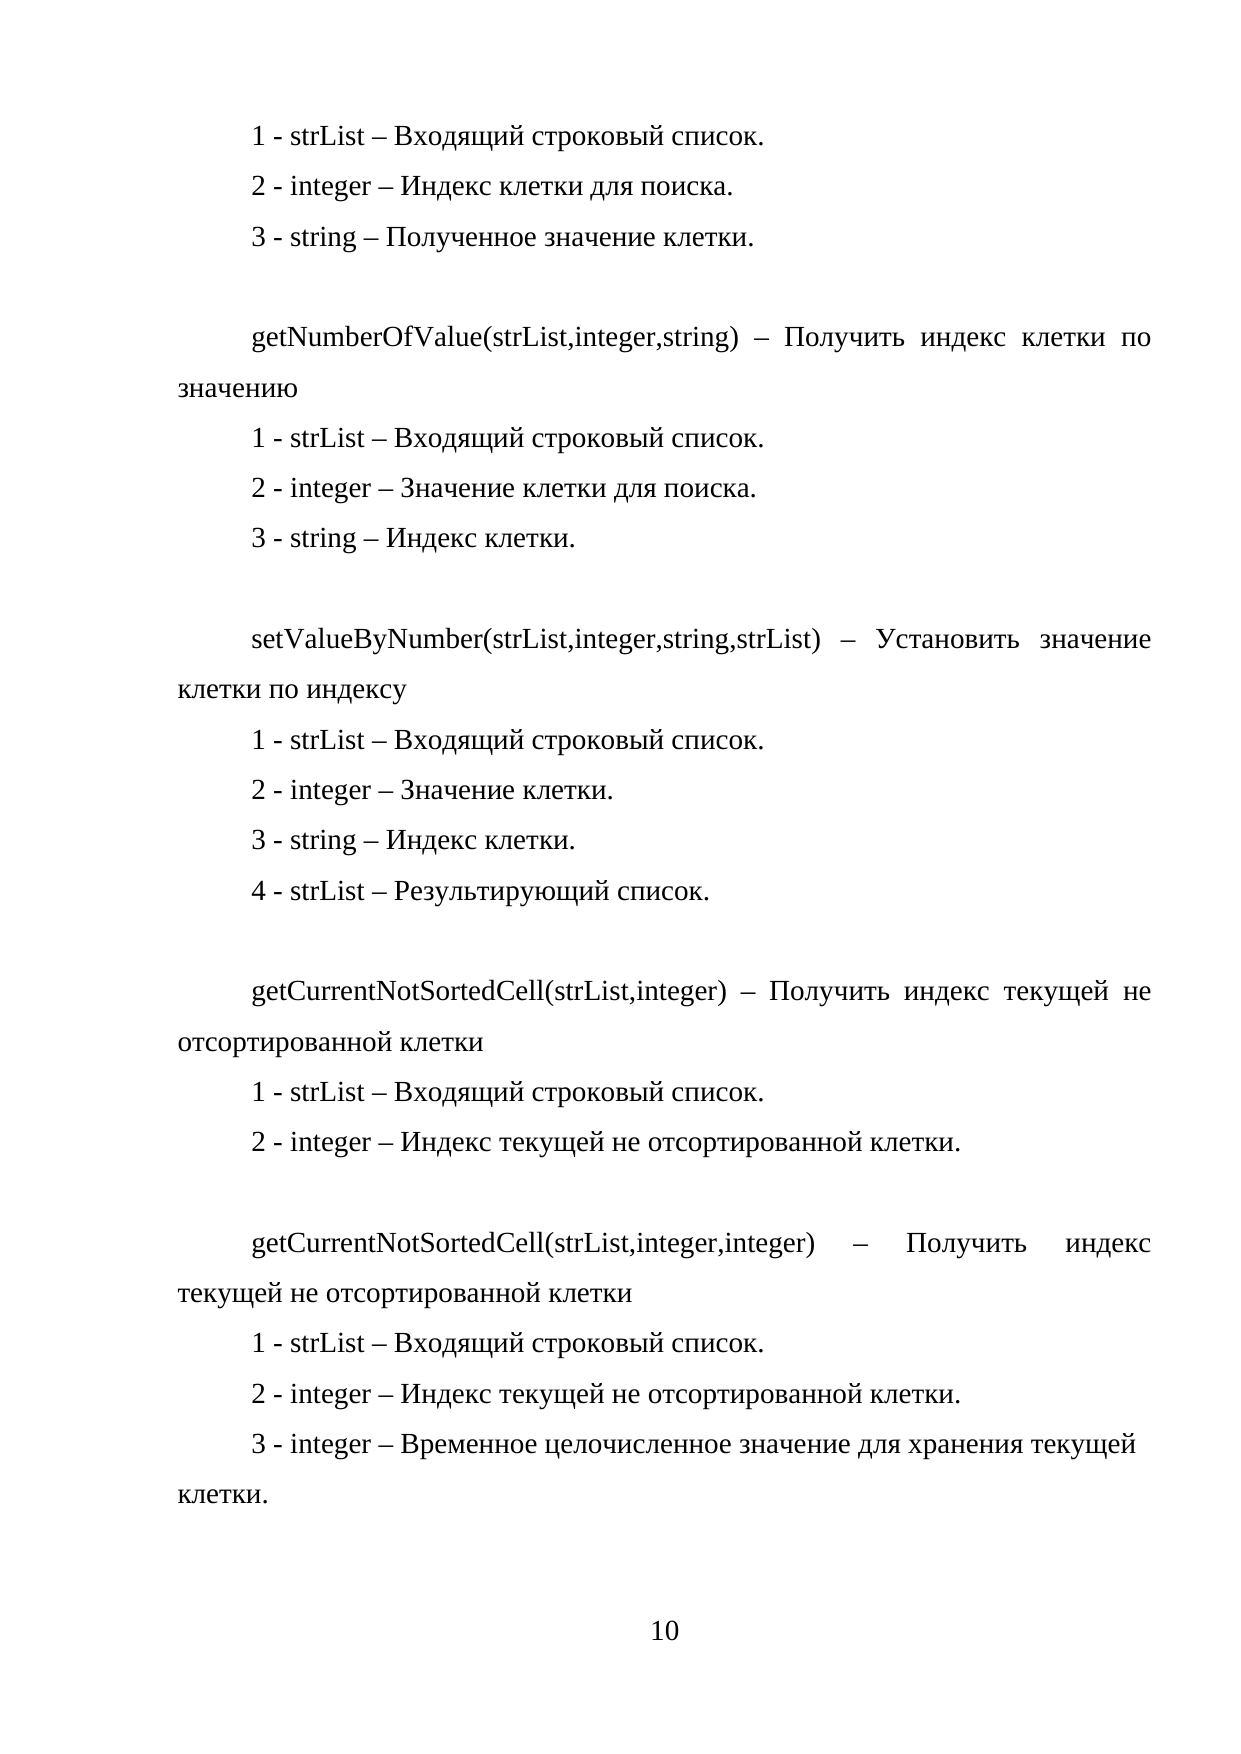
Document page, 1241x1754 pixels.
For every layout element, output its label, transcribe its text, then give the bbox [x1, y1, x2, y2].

text 3 - string – Индекс клетки. [177, 521, 1152, 554]
text 1 - strList – Входящий строковый список. [177, 1074, 1152, 1108]
text 3 - string – Индекс клетки. [177, 822, 1152, 856]
text 2 - integer – Индекс текущей не отсортированной клетки. [177, 1124, 1152, 1158]
text 3 - integer – Временное целочисленное значение для хранения текущей клетки. [177, 1426, 1152, 1510]
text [177, 118, 1152, 152]
text 2 - integer – Значение клетки. [177, 772, 1152, 806]
text getCurrentNotSortedСell(strList,integer,integer) – Получить индекс текущей не отсортированной клетки [177, 1225, 1152, 1309]
text 1 - strList – Входящий строковый список. [177, 420, 1152, 453]
text 3 - string – Полученное значение клетки. [177, 219, 1152, 252]
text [177, 1326, 1152, 1359]
text 1 - strList – Входящий строковый список. [177, 722, 1152, 755]
text 4 - strList – Результирующий список. [177, 873, 1152, 906]
text setValueByNumber(strList,integer,string,strList) – Установить значение клетки по индексу [177, 621, 1152, 705]
text 2 - integer – Значение клетки для поиска. [177, 470, 1152, 504]
text 2 - integer – Индекс клетки для поиска. [177, 168, 1152, 202]
text 2 - integer – Индекс текущей не отсортированной клетки. [177, 1376, 1152, 1409]
text getCurrentNotSortedСell(strList,integer) – Получить индекс текущей не отсортированной клетки [177, 973, 1152, 1057]
text getNumberOfValue(strList,integer,string) – Получить индекс клетки по значению [177, 319, 1152, 403]
